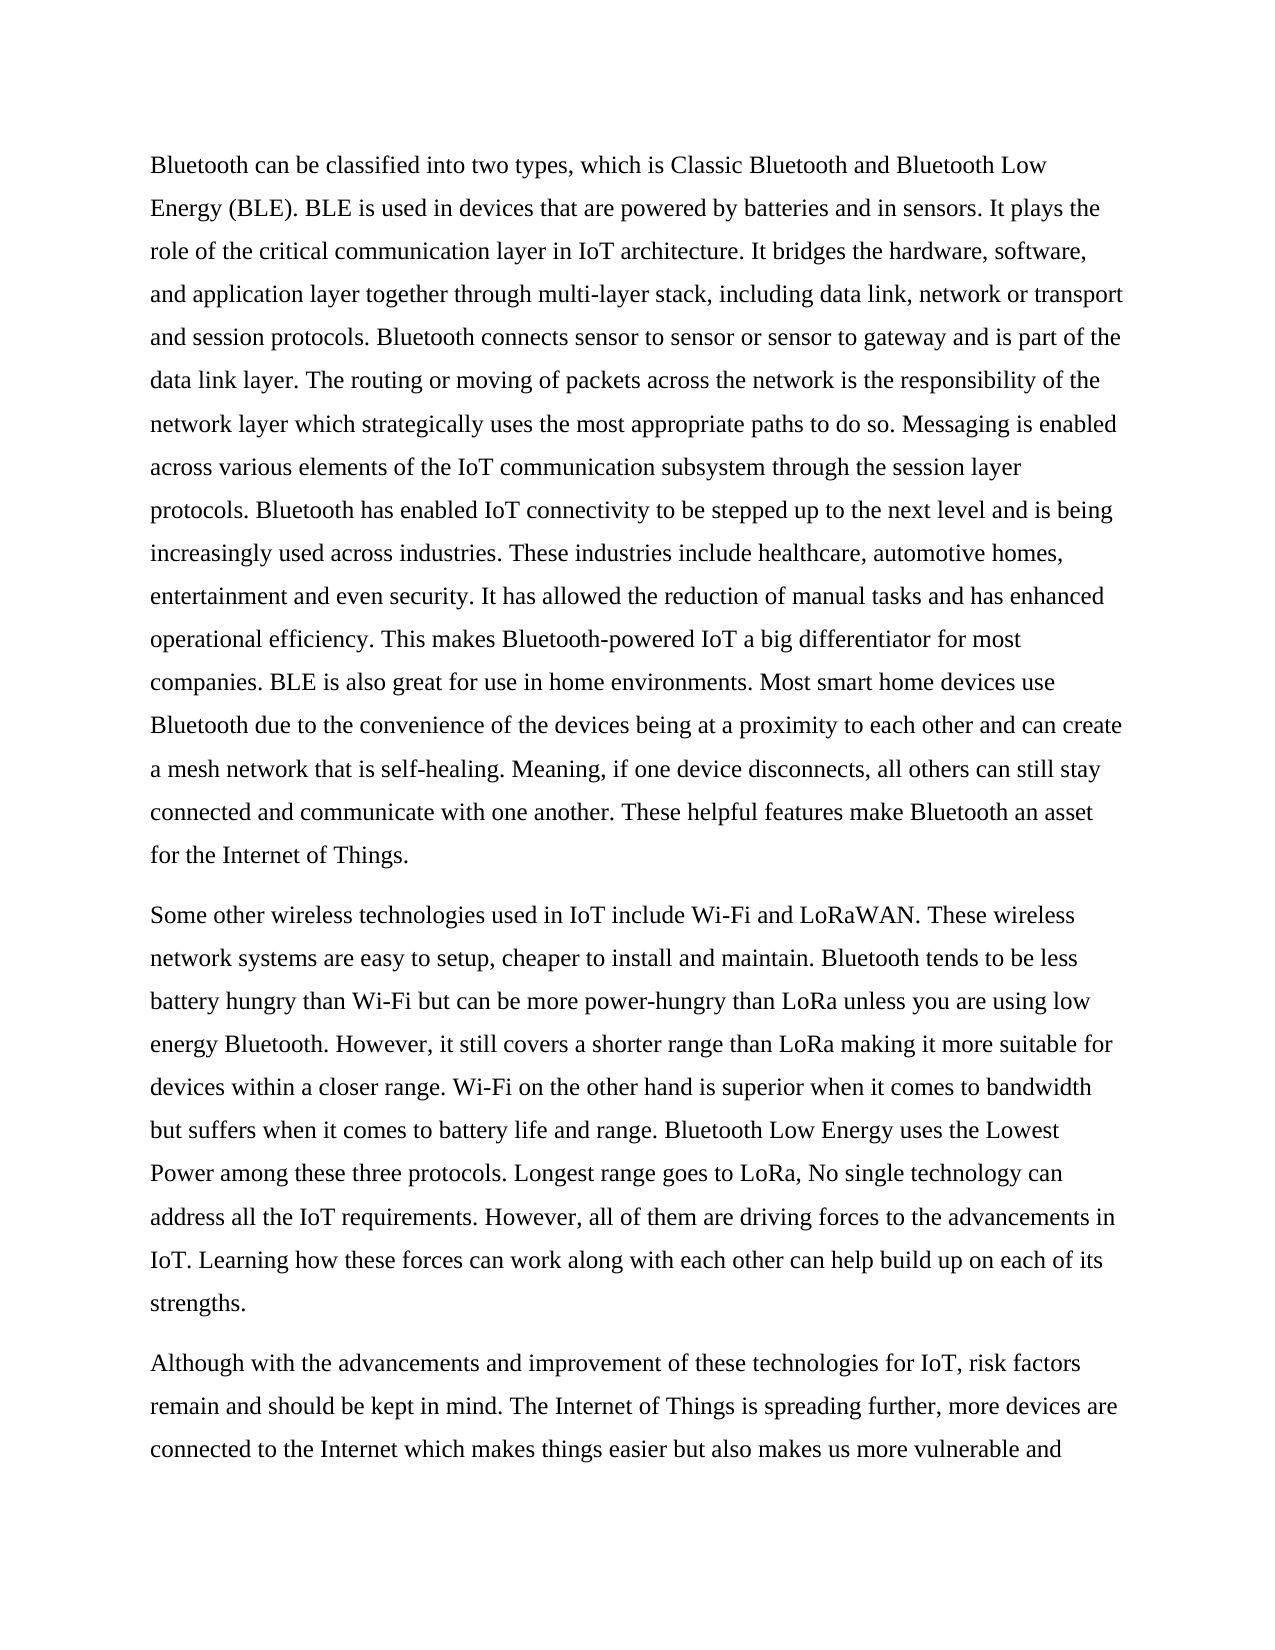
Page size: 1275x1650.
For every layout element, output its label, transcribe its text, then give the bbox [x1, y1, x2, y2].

text Some other wireless technologies used in IoT include Wi-Fi and LoRaWAN. These wireless network systems are easy to setup, cheaper to install and maintain. Bluetooth tends to be less battery hungry than Wi-Fi but can be more power-hungry than LoRa unless you are using low energy Bluetooth. However, it still covers a shorter range than LoRa making it more suitable for devices within a closer range. Wi-Fi on the other hand is superior when it comes to bandwidth but suffers when it comes to battery life and range. Bluetooth Low Energy uses the Lowest Power among these three protocols. Longest range goes to LoRa, No single technology can address all the IoT requirements. However, all of them are driving forces to the advancements in IoT. Learning how these forces can work along with each other can help build up on each of its strengths. [150, 900, 1125, 1317]
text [150, 1348, 1125, 1463]
text Bluetooth can be classified into two types, which is Classic Bluetooth and Bluetooth Low Energy (BLE). BLE is used in devices that are powered by batteries and in sensors. It plays the role of the critical communication layer in IoT architecture. It bridges the hardware, software, and application layer together through multi-layer stack, including data link, network or transport and session protocols. Bluetooth connects sensor to sensor or sensor to gateway and is part of the data link layer. The routing or moving of packets across the network is the responsibility of the network layer which strategically uses the most appropriate paths to do so. Messaging is enabled across various elements of the IoT communication subsystem through the session layer protocols. Bluetooth has enabled IoT connectivity to be stepped up to the next level and is being increasingly used across industries. These industries include healthcare, automotive homes, entertainment and even security. It has allowed the reduction of manual tasks and has enhanced operational efficiency. This makes Bluetooth-powered IoT a big differentiator for most companies. BLE is also great for use in home environments. Most smart home devices use Bluetooth due to the convenience of the devices being at a proximity to each other and can create a mesh network that is self-healing. Meaning, if one device disconnects, all others can still stay connected and communicate with one another. These helpful features make Bluetooth an asset for the Internet of Things. [150, 150, 1125, 869]
